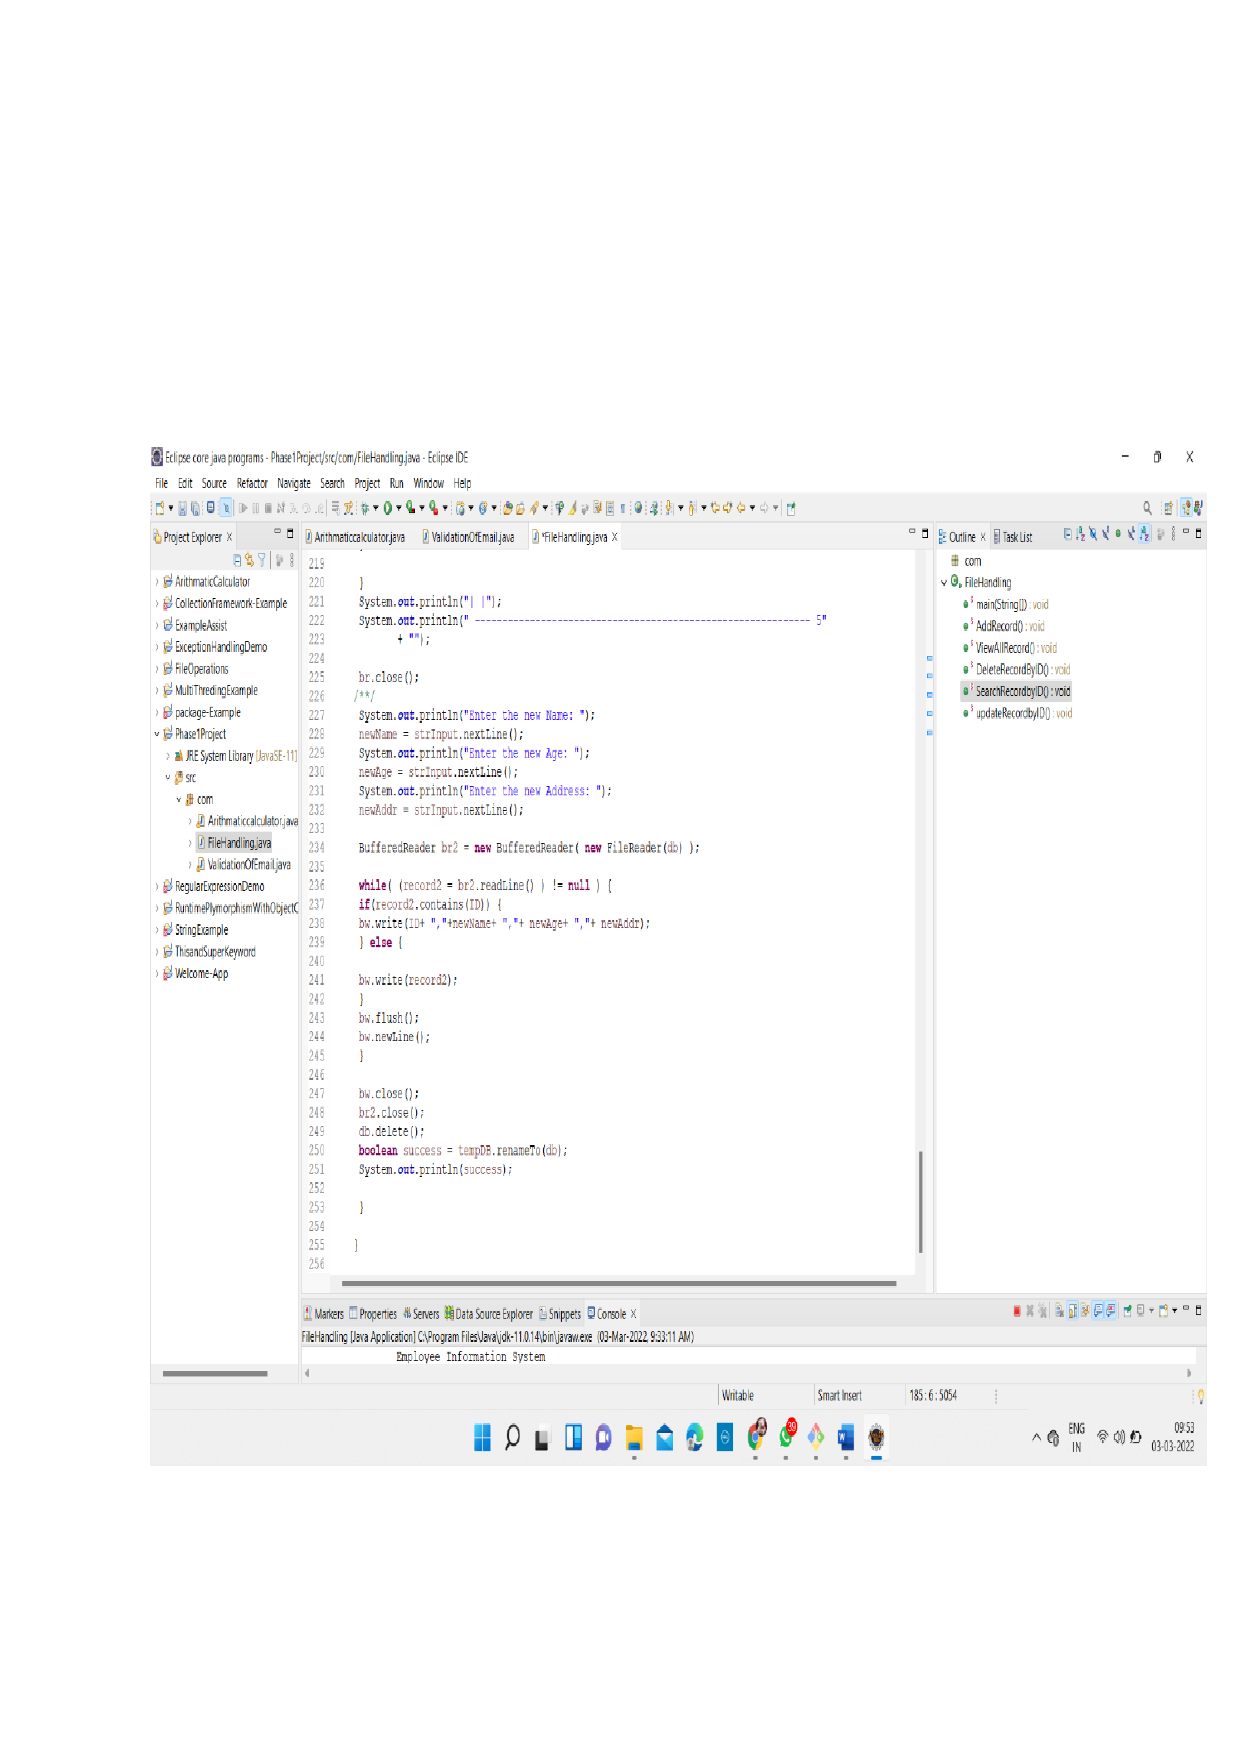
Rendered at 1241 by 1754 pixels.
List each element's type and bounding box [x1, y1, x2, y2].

picture [150, 444, 1207, 1466]
